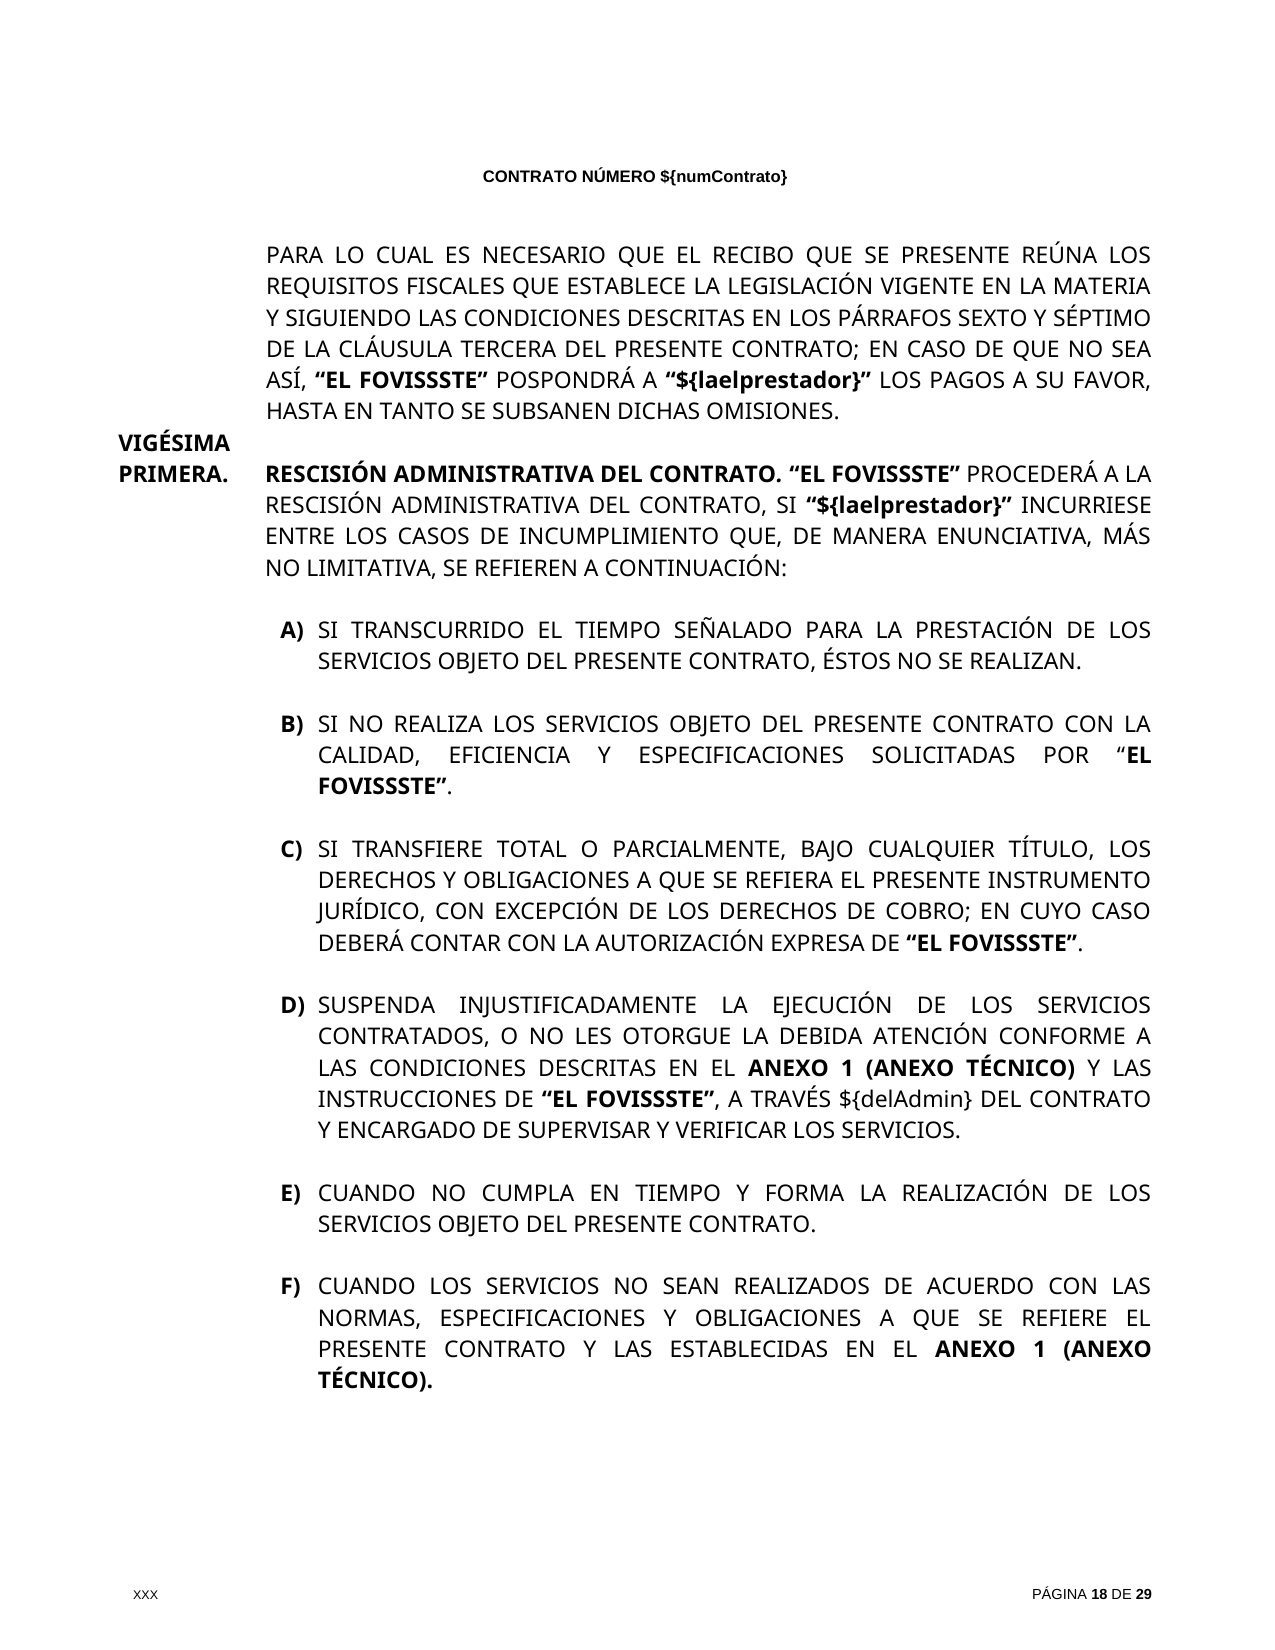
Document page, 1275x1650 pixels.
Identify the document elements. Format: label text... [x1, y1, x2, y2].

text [265, 239, 1152, 426]
list SI NO REALIZA LOS SERVICIOS OBJETO DEL PRESENTE CONTRATO CON LA CALIDAD, EFICIENCIA Y ESPECIFICACIONES SOLICITADAS POR “EL FOVISSSTE”. [280, 708, 1152, 801]
text VIGÉSIMA [118, 426, 1152, 458]
list SI TRANSFIERE TOTAL O PARCIALMENTE, BAJO CUALQUIER TÍTULO, LOS DERECHOS Y OBLIGACIONES A QUE SE REFIERA EL PRESENTE INSTRUMENTO JURÍDICO, CON EXCEPCIÓN DE LOS DERECHOS DE COBRO; EN CUYO CASO DEBERÁ CONTAR CON LA AUTORIZACIÓN EXPRESA DE “EL FOVISSSTE”. [280, 833, 1152, 958]
list SUSPENDA INJUSTIFICADAMENTE LA EJECUCIÓN DE LOS SERVICIOS CONTRATADOS, O NO LES OTORGUE LA DEBIDA ATENCIÓN CONFORME A LAS CONDICIONES DESCRITAS EN EL ANEXO 1 (ANEXO TÉCNICO) Y LAS INSTRUCCIONES DE “EL FOVISSSTE”, A TRAVÉS ${delAdmin} DEL CONTRATO Y ENCARGADO DE SUPERVISAR Y VERIFICAR LOS SERVICIOS. [280, 989, 1152, 1145]
list CUANDO LOS SERVICIOS NO SEAN REALIZADOS DE ACUERDO CON LAS NORMAS, ESPECIFICACIONES Y OBLIGACIONES A QUE SE REFIERE EL PRESENTE CONTRATO Y LAS ESTABLECIDAS EN EL ANEXO 1 (ANEXO TÉCNICO). [280, 1270, 1152, 1395]
text PRIMERA. RESCISIÓN ADMINISTRATIVA DEL CONTRATO. “EL FOVISSSTE” PROCEDERÁ A LA RESCISIÓN ADMINISTRATIVA DEL CONTRATO, SI “${laelprestador}” INCURRIESE ENTRE LOS CASOS DE INCUMPLIMIENTO QUE, DE MANERA ENUNCIATIVA, MÁS NO LIMITATIVA, SE REFIEREN A CONTINUACIÓN: [118, 458, 1152, 583]
list CUANDO NO CUMPLA EN TIEMPO Y FORMA LA REALIZACIÓN DE LOS SERVICIOS OBJETO DEL PRESENTE CONTRATO. [280, 1176, 1152, 1239]
list SI TRANSCURRIDO EL TIEMPO SEÑALADO PARA LA PRESTACIÓN DE LOS SERVICIOS OBJETO DEL PRESENTE CONTRATO, ÉSTOS NO SE REALIZAN. [280, 614, 1152, 676]
